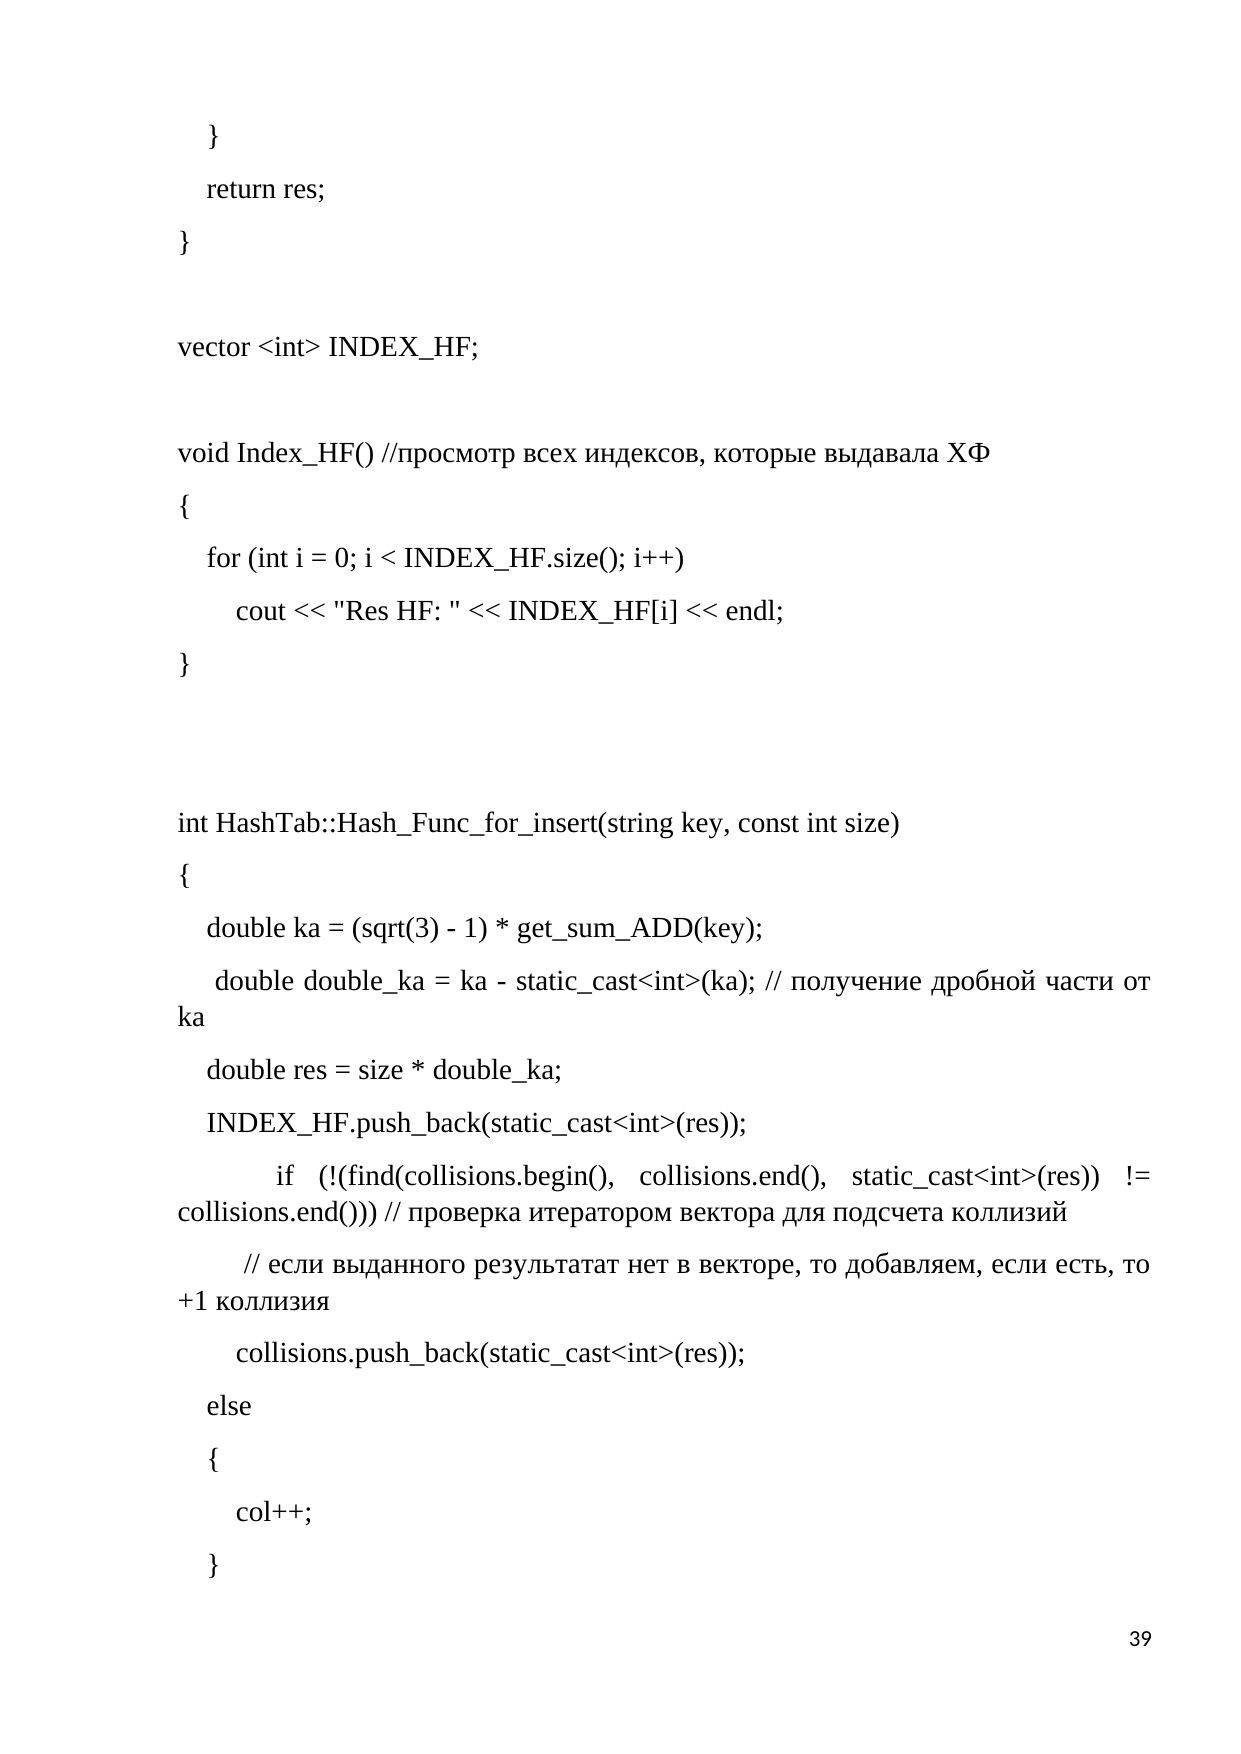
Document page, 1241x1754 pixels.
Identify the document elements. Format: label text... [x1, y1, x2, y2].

text collisions.push_back(static_cast<int>(res)); [177, 1336, 1152, 1369]
text for (int i = 0; i < INDEX_HF.size(); i++) [177, 541, 1152, 574]
text } [177, 1547, 1152, 1580]
text void Index_HF() //просмотр всех индексов, которые выдавала ХФ [177, 435, 1152, 468]
text { [177, 857, 1152, 891]
text return res; [177, 171, 1152, 204]
text INDEX_HF.push_back(static_cast<int>(res)); [177, 1105, 1152, 1138]
text col++; [177, 1494, 1152, 1528]
text } [177, 224, 1152, 257]
text { [177, 488, 1152, 521]
text } [177, 118, 1152, 152]
text if (!(find(collisions.begin(), collisions.end(), static_cast<int>(res)) != collisions.end())) // проверка итератором вектора для подсчета коллизий [177, 1158, 1152, 1227]
text { [177, 1441, 1152, 1475]
text double ka = (sqrt(3) - 1) * get_sum_ADD(key); [177, 910, 1152, 944]
text double res = size * double_ka; [177, 1052, 1152, 1086]
text // если выданного результатат нет в векторе, то добавляем, если есть, то +1 коллизия [177, 1247, 1152, 1316]
text vector <int> INDEX_HF; [177, 329, 1152, 363]
text } [177, 646, 1152, 680]
text int HashTab::Hash_Func_for_insert(string key, const int size) [177, 805, 1152, 838]
text else [177, 1388, 1152, 1422]
text double double_ka = ka - static_cast<int>(ka); // получение дробной части от ka [177, 963, 1152, 1033]
text cout << "Res HF: " << INDEX_HF[i] << endl; [177, 593, 1152, 627]
